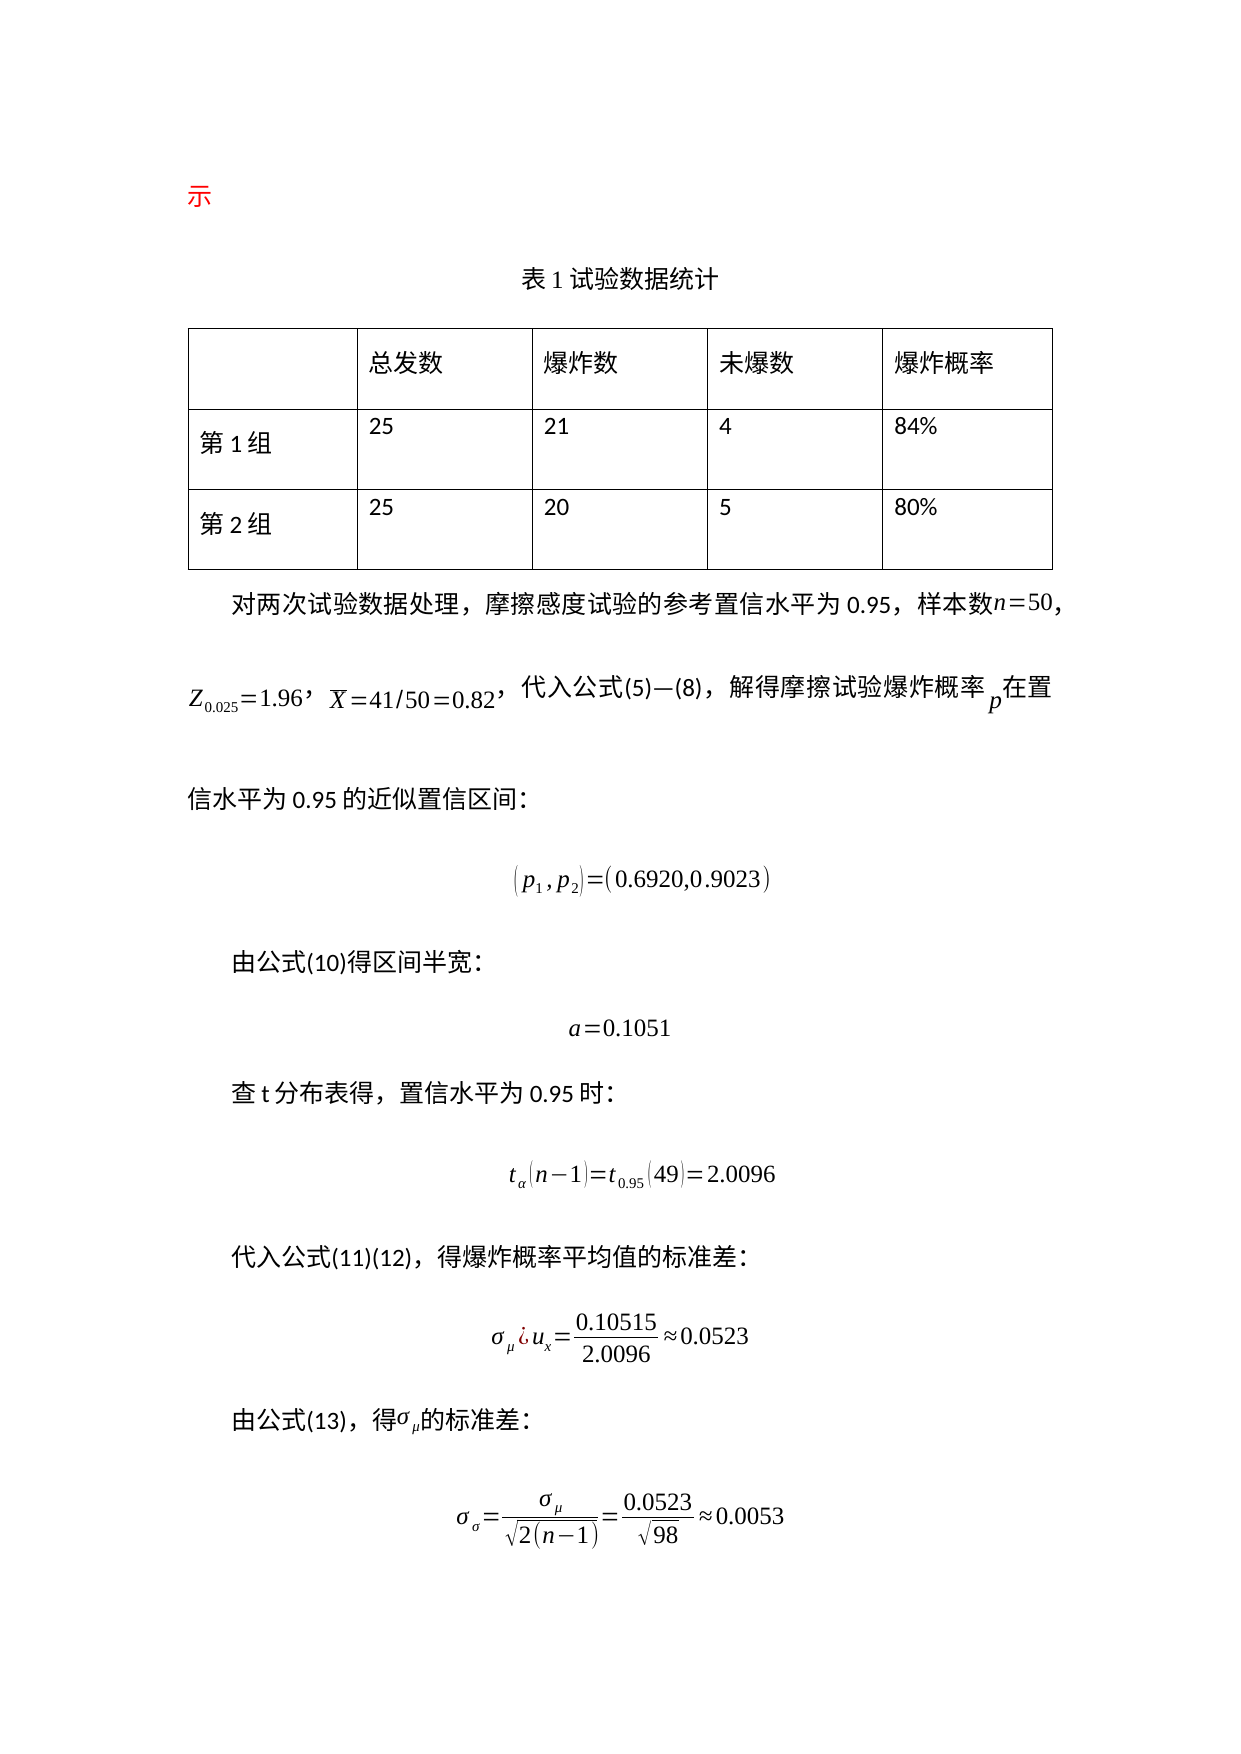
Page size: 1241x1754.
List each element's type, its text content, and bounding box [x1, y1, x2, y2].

table_header 未爆数 [708, 329, 882, 408]
table_header 总发数 [358, 329, 532, 408]
text 查t分布表得，置信水平为0.95时： [187, 1059, 1053, 1124]
text 表1 试验数据统计 [187, 245, 1053, 310]
table_cell 80% [883, 490, 1052, 569]
text 由公式(13)，得的标准差： [187, 1386, 1053, 1451]
table_header 爆炸概率 [883, 329, 1052, 408]
text 代入公式(11)(12)，得爆炸概率平均值的标准差： [187, 1223, 1053, 1288]
table_cell 5 [708, 490, 882, 569]
table_cell 第1组 [189, 410, 357, 489]
table_cell 25 [358, 410, 532, 489]
table_header 爆炸数 [533, 329, 707, 408]
table_cell 20 [533, 490, 707, 569]
text 由公式(10)得区间半宽： [187, 928, 1053, 993]
table_cell 25 [358, 490, 532, 569]
table_cell 第2组 [189, 490, 357, 569]
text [187, 162, 1053, 227]
table_cell 4 [708, 410, 882, 489]
text 对两次试验数据处理，摩擦感度试验的参考置信水平为0.95，样本数，，，代入公式(5)—(8)，解得摩擦试验爆炸概率在置信水平为0.95的近似置信区间： [187, 570, 1053, 830]
table_cell 21 [533, 410, 707, 489]
table_header [189, 329, 357, 408]
table_cell 84% [883, 410, 1052, 489]
